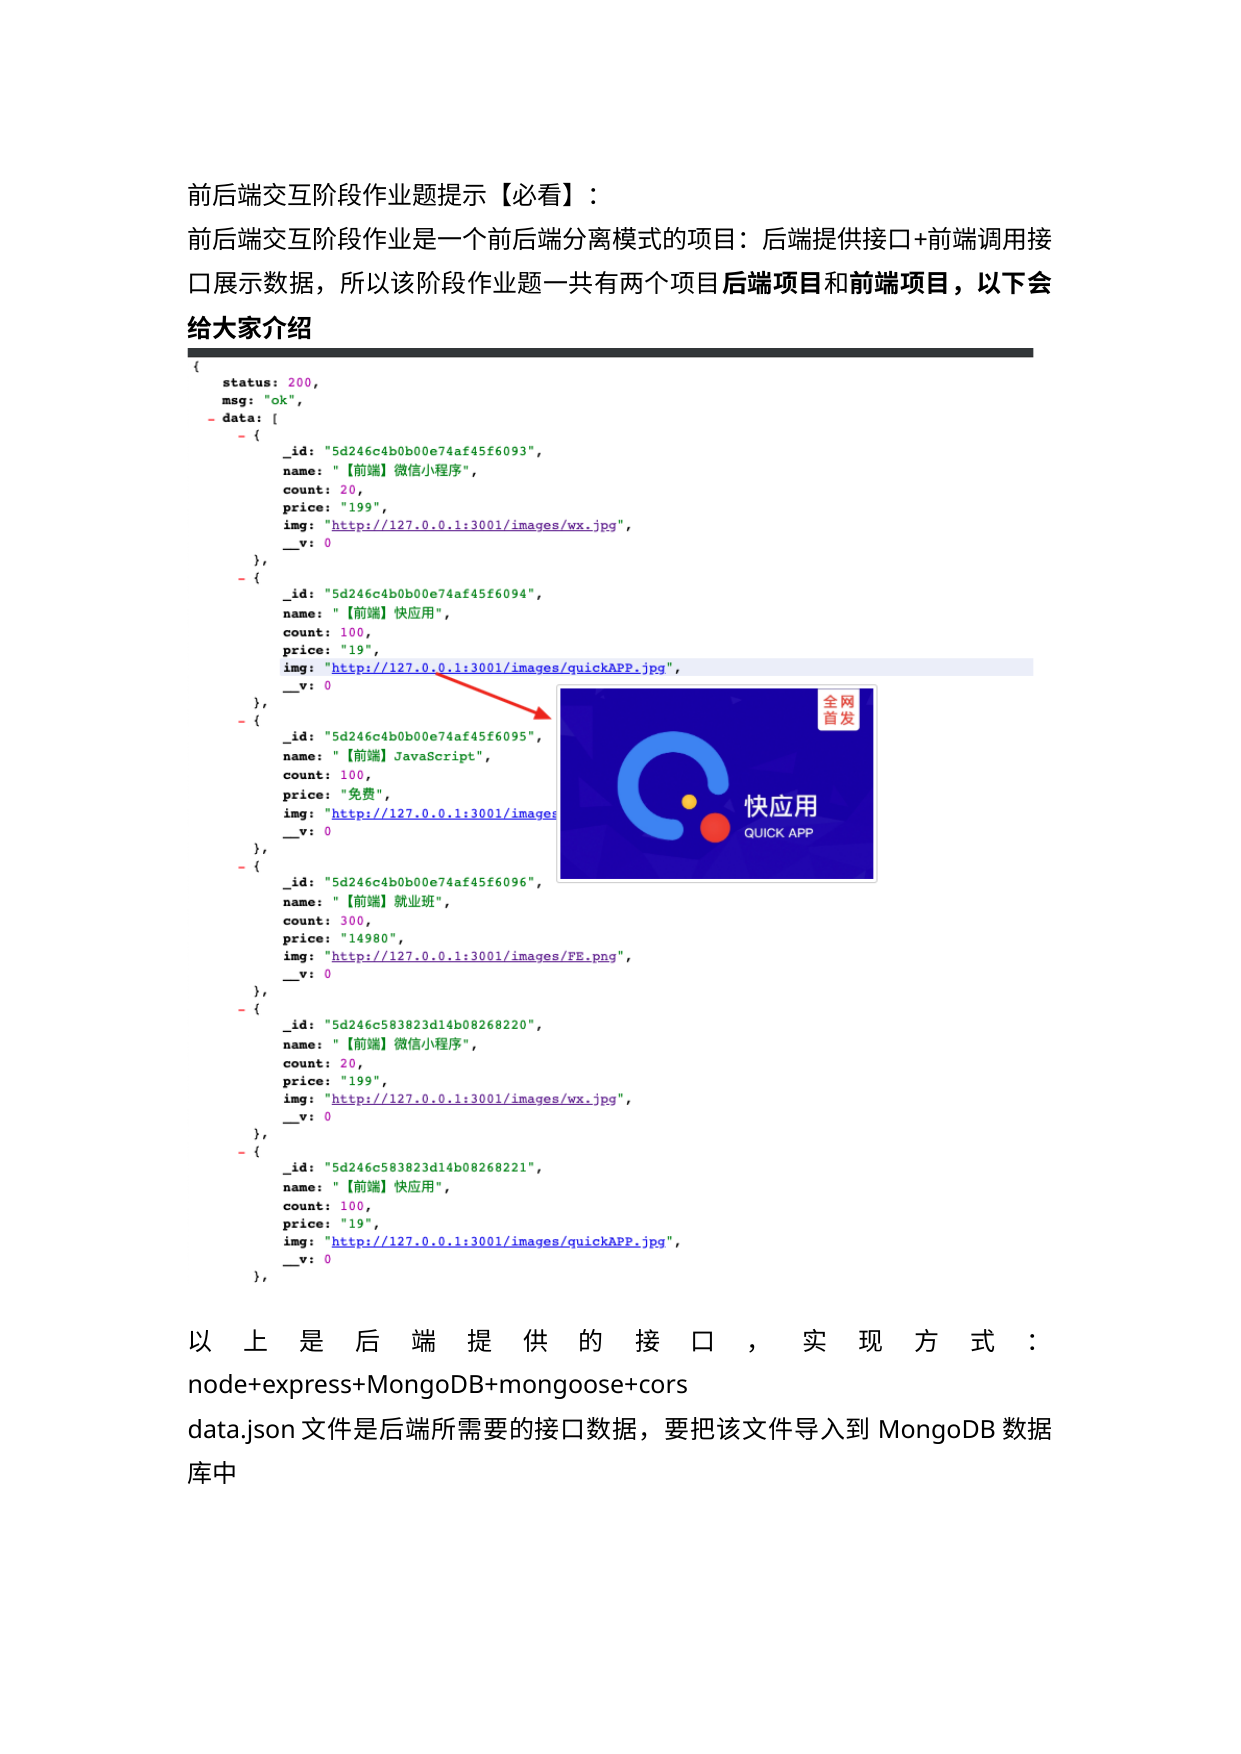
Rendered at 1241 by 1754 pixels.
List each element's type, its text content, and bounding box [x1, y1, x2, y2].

text 以上是后端提供的接口，实现方式：node+express+MongoDB+mongoose+cors [187, 1318, 1053, 1406]
text data.json文件是后端所需要的接口数据，要把该文件导入到MongoDB数据库中 [187, 1406, 1053, 1494]
text 前后端交互阶段作业题提示【必看】： [187, 172, 1053, 216]
text 前后端交互阶段作业是一个前后端分离模式的项目：后端提供接口+前端调用接口展示数据，所以该阶段作业题一共有两个项目后端项目和前端项目，以下会给大家介绍 [187, 216, 1053, 348]
picture [187, 348, 1034, 1284]
